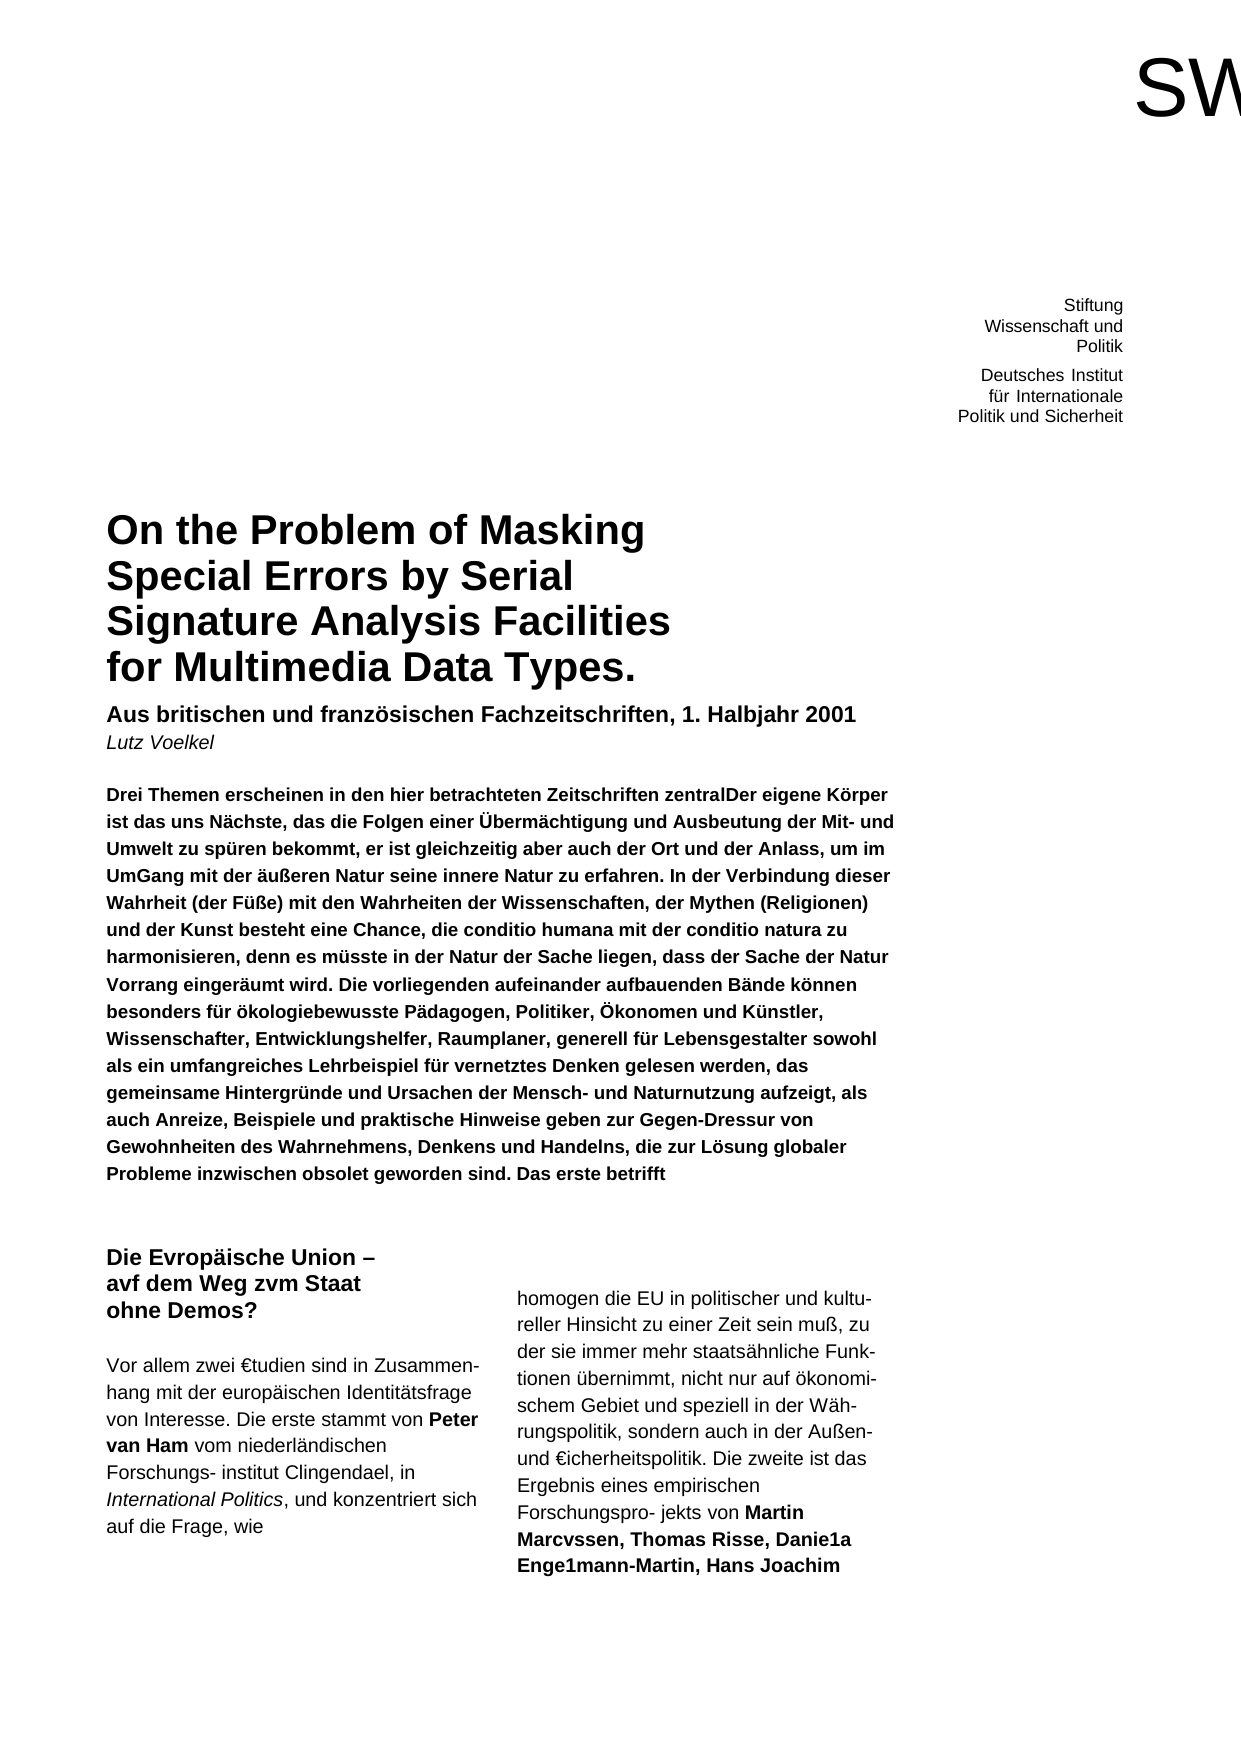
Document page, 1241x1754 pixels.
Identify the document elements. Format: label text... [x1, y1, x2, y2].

subtitle Vor allem zwei €tudien sind in Zusammen- hang mit der europäischen Identitätsfrage von Interesse. Die erste stammt von Peter van Ham vom niederländischen Forschungs- institut Clingendael, in International Politics, und konzentriert sich auf die Frage, wie [106, 1354, 490, 1537]
text Drei Themen erscheinen in den hier betrachteten Zeitschriften zentralDer eigene Körper ist das uns Nächste, das die Folgen einer Übermächtigung und Ausbeutung der Mit- und Umwelt zu spüren bekommt, er ist gleichzeitig aber auch der Ort und der Anlass, um im UmGang mit der äußeren Natur seine innere Natur zu erfahren. In der Verbindung dieser Wahrheit (der Füße) mit den Wahrheiten der Wissenschaften, der Mythen (Religionen) und der Kunst besteht eine Chance, die conditio humana mit der conditio natura zu harmonisieren, denn es müsste in der Natur der Sache liegen, dass der Sache der Natur Vorrang eingeräumt wird. Die vorliegenden aufeinander aufbauenden Bände können besonders für ökologiebewusste Pädagogen, Politiker, Ökonomen und Künstler, Wissenschafter, Entwicklungshelfer, Raumplaner, generell für Lebensgestalter sowohl als ein umfangreiches Lehrbeispiel für vernetztes Denken gelesen werden, das gemeinsame Hintergründe und Ursachen der Mensch- und Naturnutzung aufzeigt, als auch Anreize, Beispiele und praktische Hinweise geben zur Gegen-Dressur von Gewohnheiten des Wahrnehmens, Denkens und Handelns, die zur Lösung globaler Probleme inzwischen obsolet geworden sind. Das erste betrifft [106, 784, 897, 1184]
subtitle Aus britischen und französischen Fachzeitschriften, 1. Halbjahr 2001 [106, 701, 1134, 727]
text Deutsches Institut für Internationale Politik und Sicherheit [949, 365, 1123, 426]
text Lutz Voelkel [106, 731, 1134, 754]
text On the Problem of Masking Special Errors by Serial Signature Analysis Facilities for Multimedia Data Types. [106, 508, 718, 690]
subtitle Die Evropäische Union – avf dem Weg zvm Staat ohne Demos? [106, 1243, 376, 1323]
text Stiftung Wissenschaft und [982, 295, 1123, 336]
text homogen die EU in politischer und kultu- reller Hinsicht zu einer Zeit sein muß, zu der sie immer mehr staatsähnliche Funk- tionen übernimmt, nicht nur auf ökonomi- schem Gebiet und speziell in der Wäh- rungspolitik, sondern auch in der Außen- und €icherheitspolitik. Die zweite ist das Ergebnis eines empirischen Forschungspro- jekts von Martin Marcvssen, Thomas Risse, Danie1a Enge1mann-Martin, Hans Joachim [517, 1286, 901, 1577]
text Politik [94, 336, 1123, 356]
